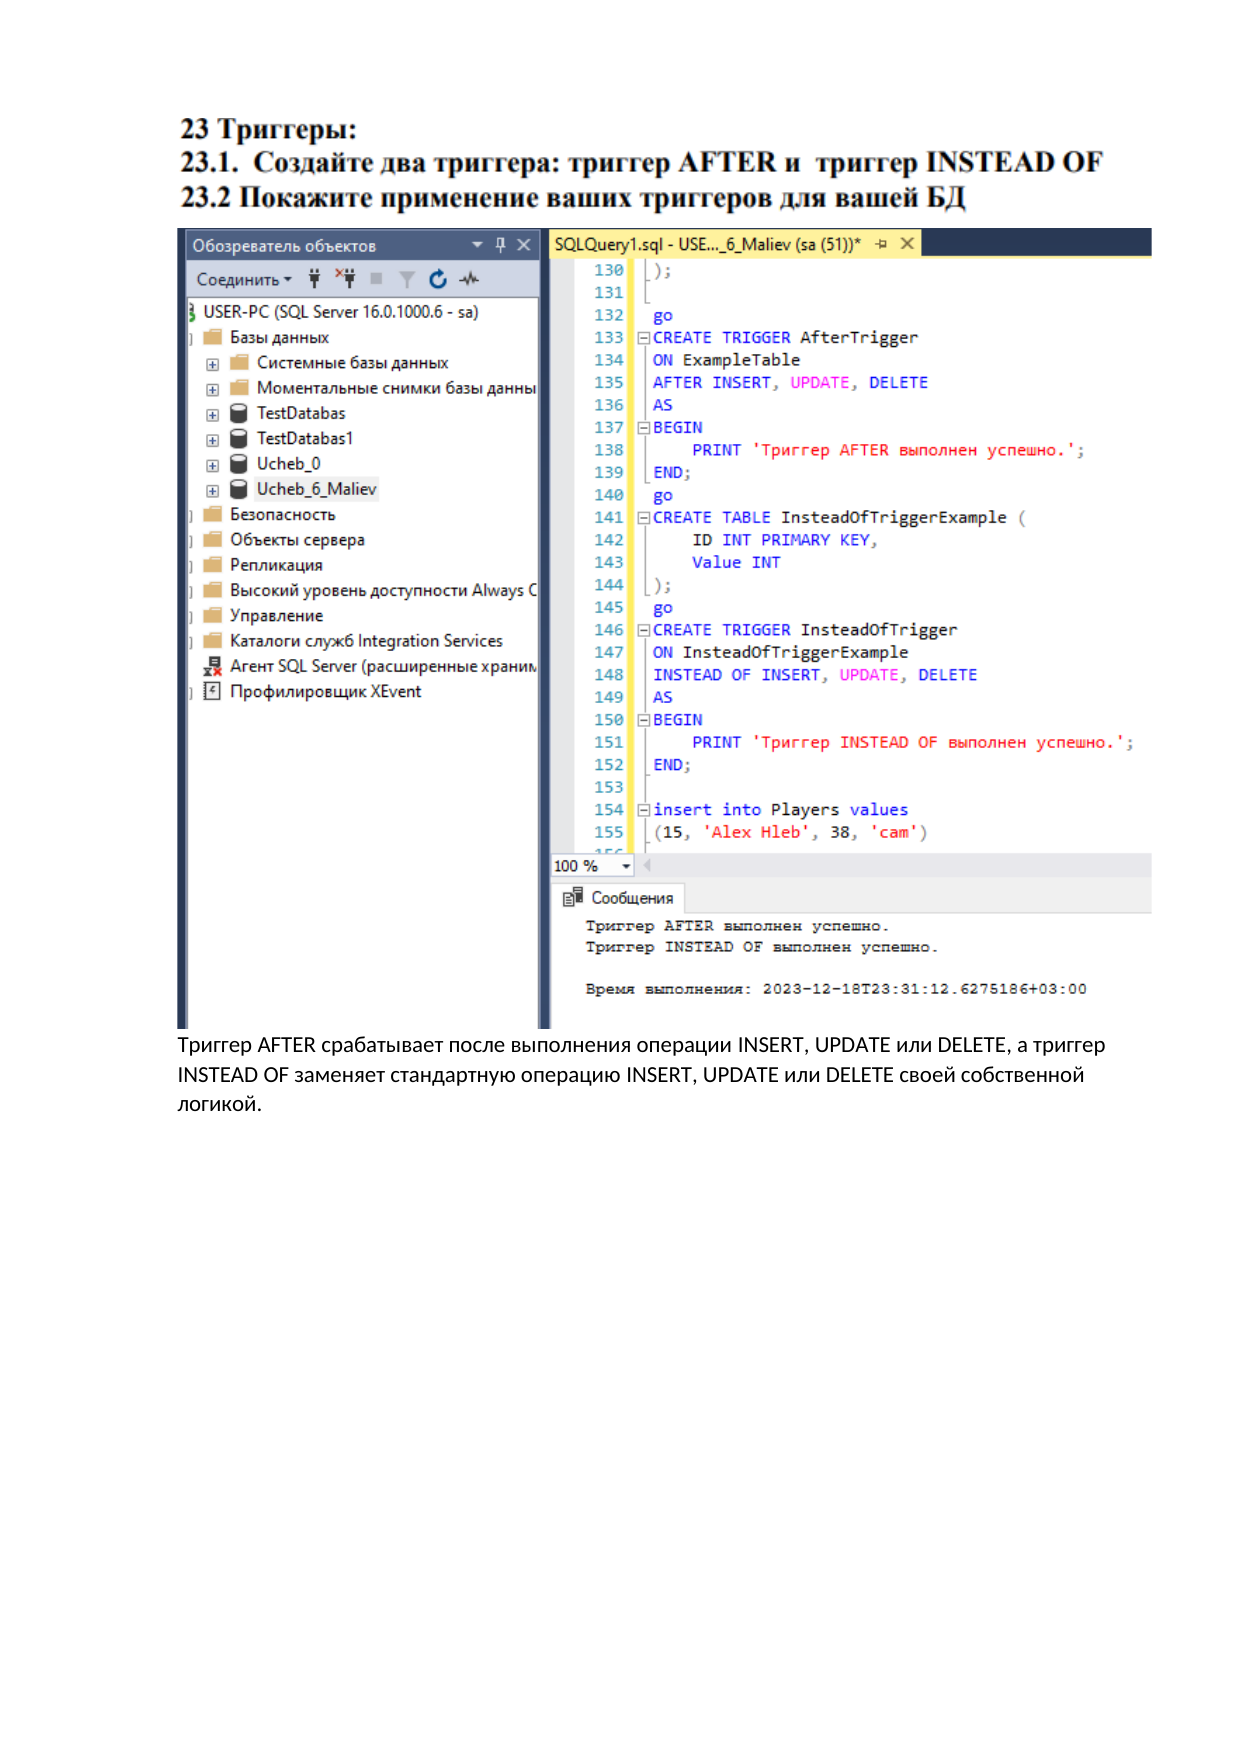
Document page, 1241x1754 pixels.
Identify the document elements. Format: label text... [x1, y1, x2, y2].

text Триггер AFTER срабатывает после выполнения операции INSERT, UPDATE или DELETE, а триггер INSTEAD OF заменяет стандартную операцию INSERT, UPDATE или DELETE своей собственной логикой. [177, 1030, 1152, 1117]
picture [177, 118, 1152, 1029]
